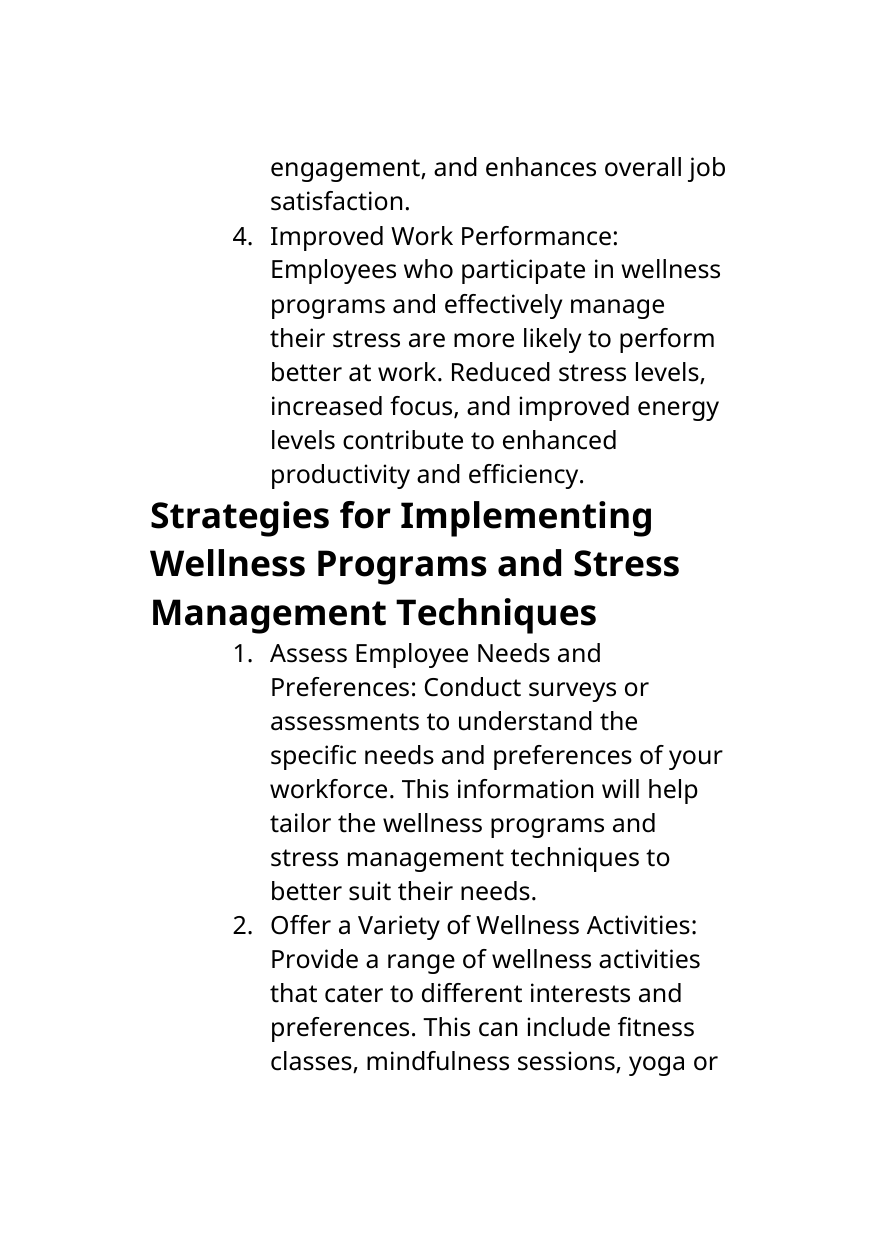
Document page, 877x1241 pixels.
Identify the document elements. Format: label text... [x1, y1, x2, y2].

subtitle Strategies for Implementing Wellness Programs and Stress Management Techniques [150, 491, 727, 635]
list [232, 150, 727, 218]
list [232, 908, 727, 1078]
list Improved Work Performance: Employees who participate in wellness programs and effectively manage their stress are more likely to perform better at work. Reduced stress levels, increased focus, and improved energy levels contribute to enhanced productivity and efficiency. [232, 218, 727, 491]
list Assess Employee Needs and Preferences: Conduct surveys or assessments to understand the specific needs and preferences of your workforce. This information will help tailor the wellness programs and stress management techniques to better suit their needs. [232, 635, 727, 908]
